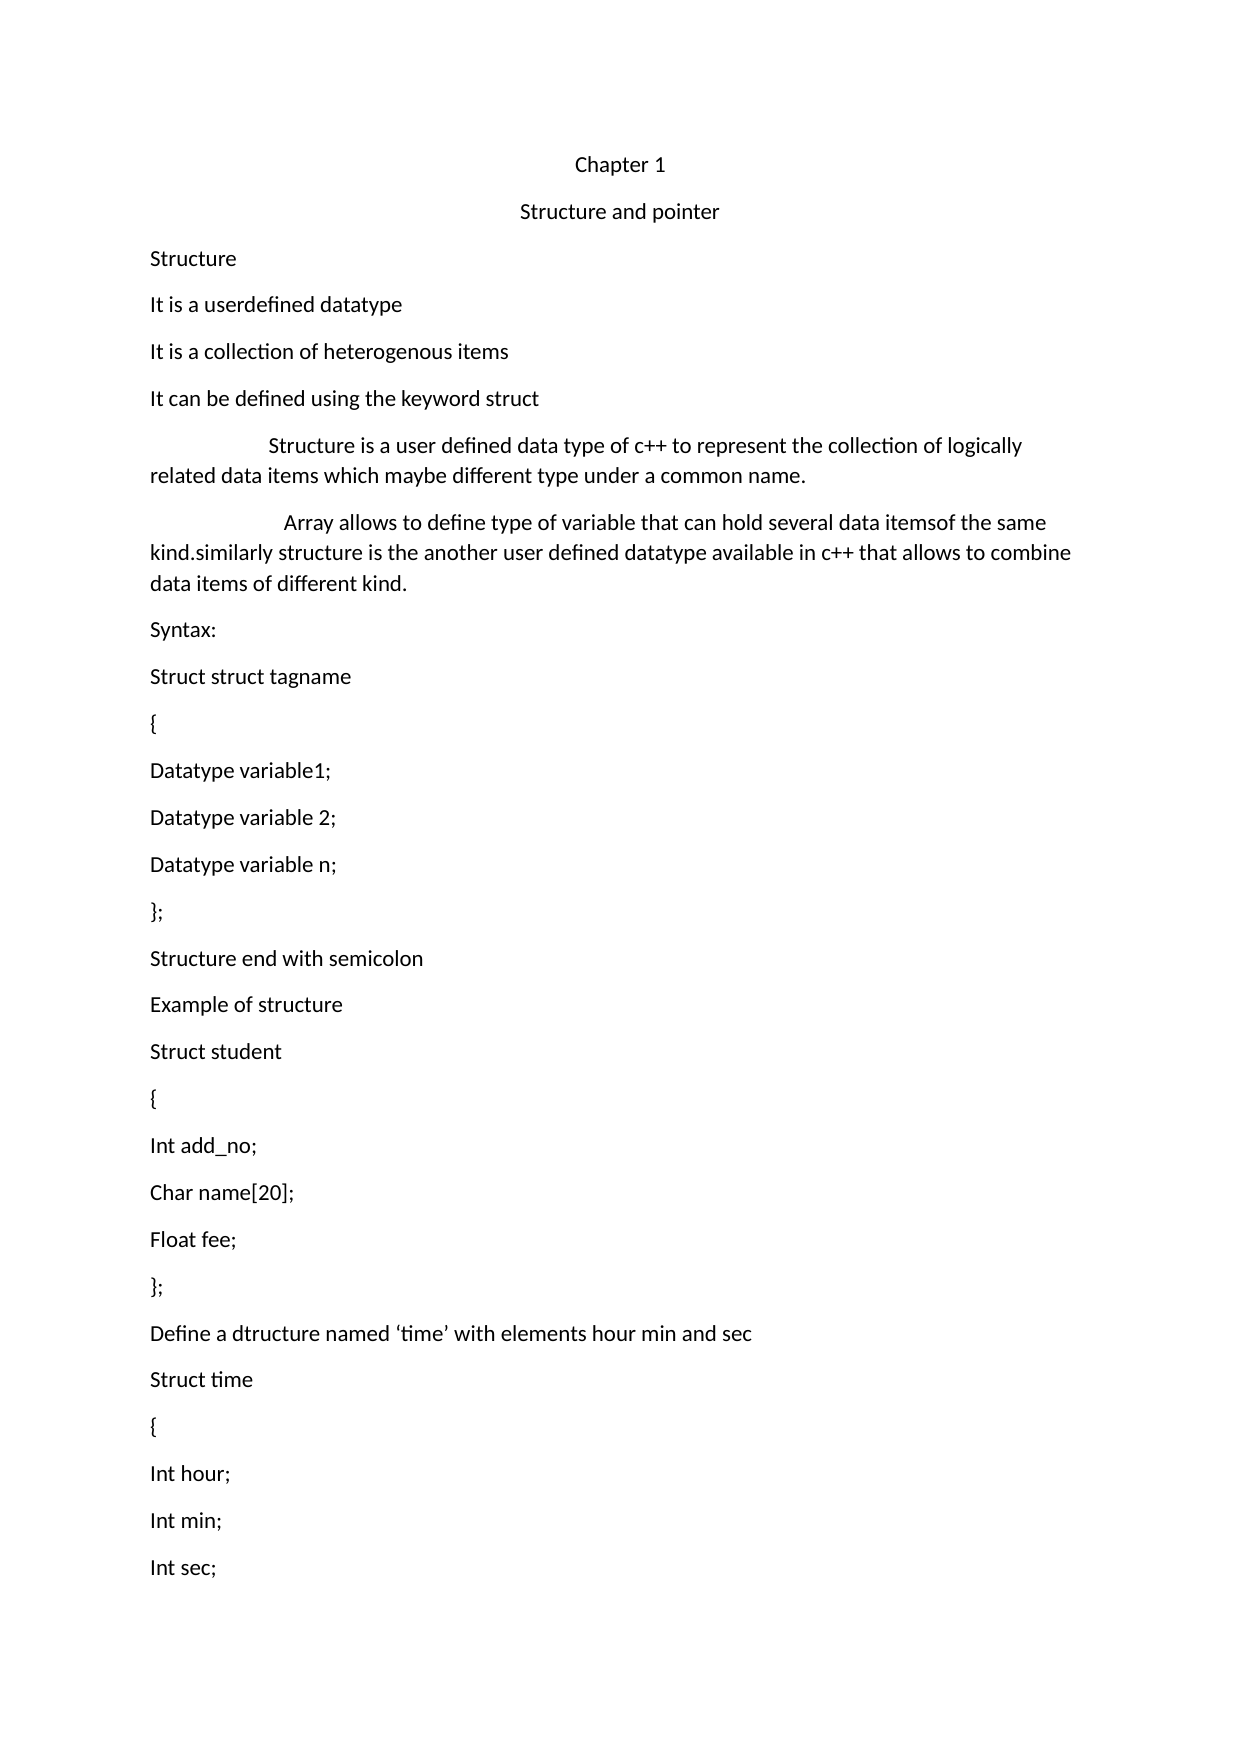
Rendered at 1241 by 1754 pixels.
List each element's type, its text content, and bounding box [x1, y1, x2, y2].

text Example of structure [150, 991, 1090, 1019]
text Struct time [150, 1366, 1090, 1394]
text Datatype variable 2; [150, 803, 1090, 831]
text Char name[20]; [150, 1178, 1090, 1206]
text Structure [150, 244, 1090, 272]
text It can be defined using the keyword struct [150, 384, 1090, 412]
text Chapter 1 [150, 150, 1090, 178]
text Struct student [150, 1037, 1090, 1066]
text }; [150, 1272, 1090, 1300]
text }; [150, 897, 1090, 925]
text Datatype variable1; [150, 756, 1090, 784]
text Structure and pointer [150, 197, 1090, 225]
text Structure is a user defined data type of c++ to represent the collection of logically related data items which maybe different type under a common name. [150, 431, 1090, 489]
text { [150, 1084, 1090, 1112]
text { [150, 709, 1090, 737]
text { [150, 1412, 1090, 1441]
text Int sec; [150, 1553, 1090, 1581]
text Float fee; [150, 1225, 1090, 1253]
text Int add_no; [150, 1131, 1090, 1159]
text Structure end with semicolon [150, 944, 1090, 972]
text It is a collection of heterogenous items [150, 337, 1090, 366]
text Int min; [150, 1506, 1090, 1534]
text Define a dtructure named ‘time’ with elements hour min and sec [150, 1319, 1090, 1347]
text Datatype variable n; [150, 850, 1090, 878]
text Array allows to define type of variable that can hold several data itemsof the same kind.similarly structure is the another user defined datatype available in c++ that allows to combine data items of different kind. [150, 508, 1090, 597]
text Struct struct tagname [150, 662, 1090, 691]
text Int hour; [150, 1459, 1090, 1487]
text It is a userdefined datatype [150, 291, 1090, 319]
text Syntax: [150, 616, 1090, 644]
